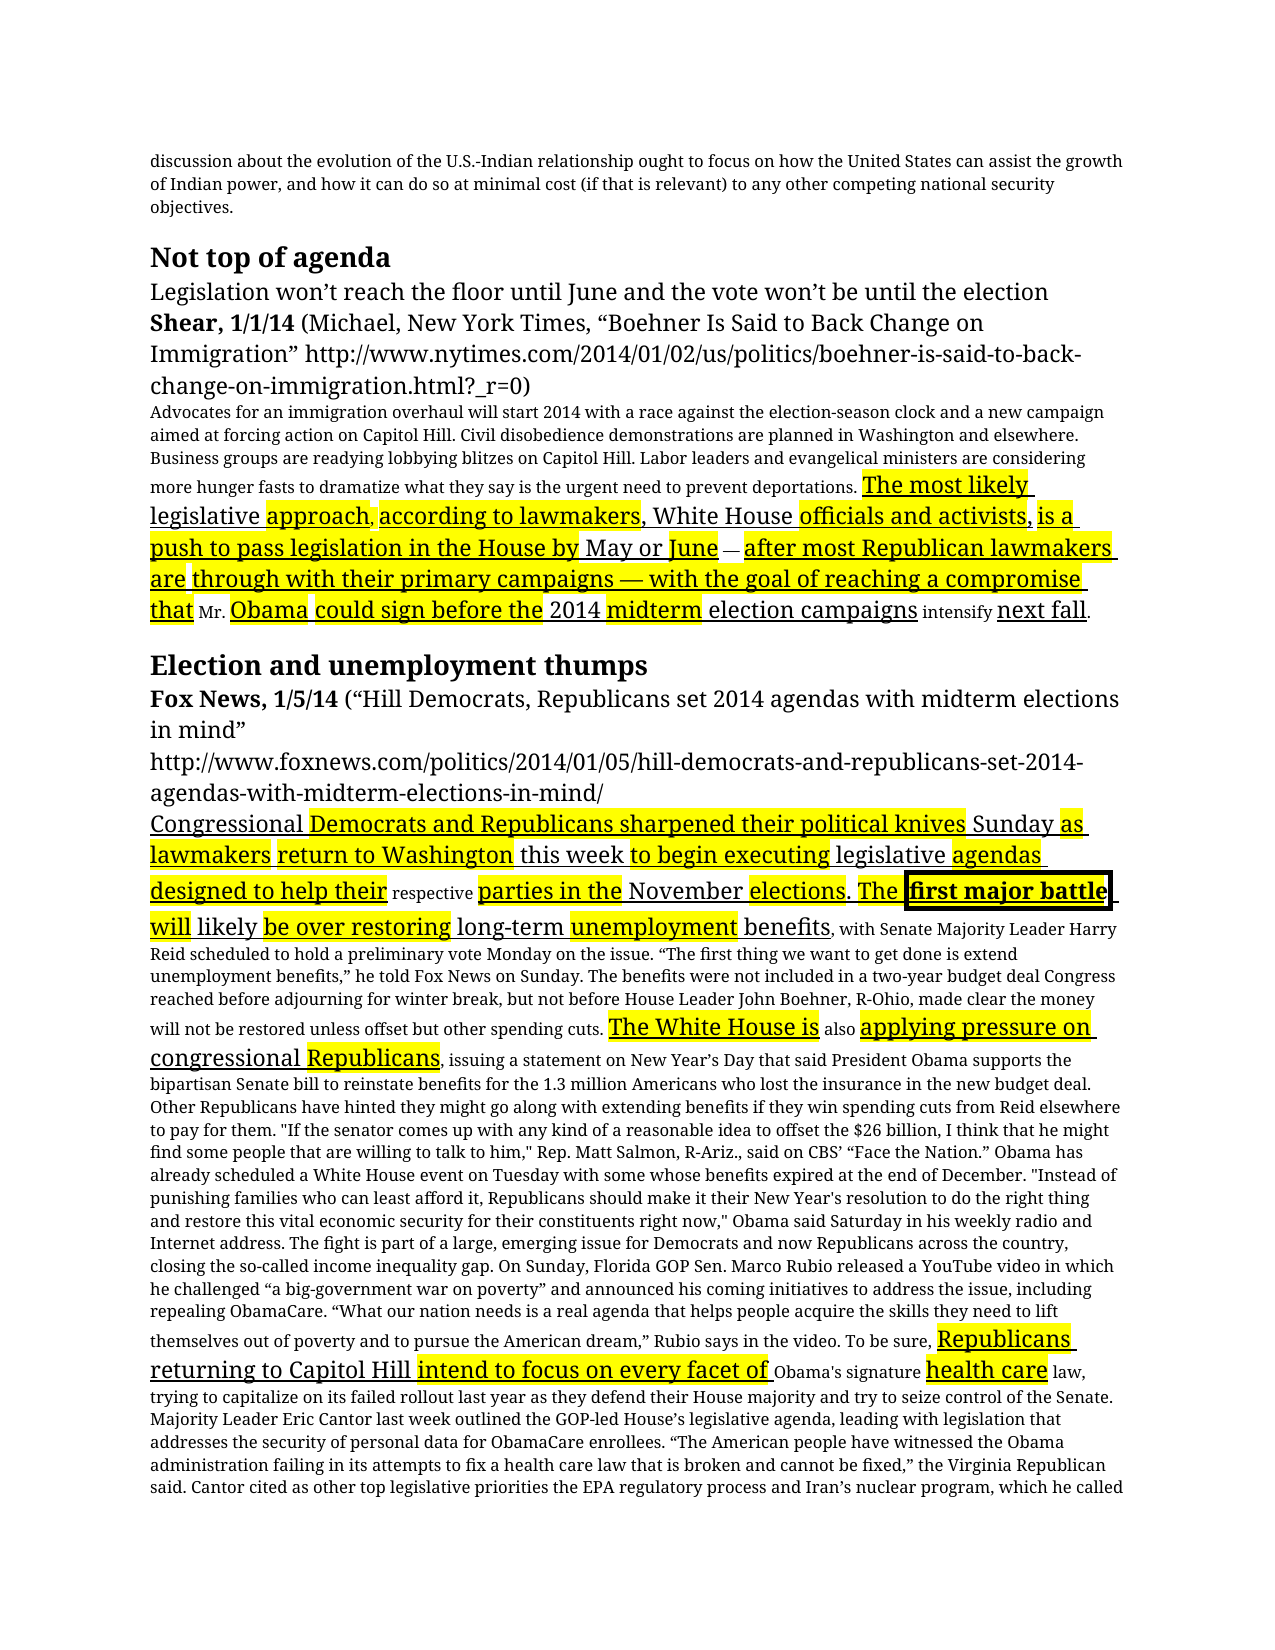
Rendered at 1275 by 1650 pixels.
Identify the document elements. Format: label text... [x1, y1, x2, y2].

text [150, 150, 1125, 218]
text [150, 808, 1125, 1499]
text Fox News, 1/5/14 (“Hill Democrats, Republicans set 2014 agendas with midterm elections in mind” [150, 683, 1125, 745]
text http://www.foxnews.com/politics/2014/01/05/hill-democrats-and-republicans-set-2014-agendas-with-midterm-elections-in-mind/ [150, 745, 1125, 808]
subtitle Not top of agenda [150, 239, 1125, 276]
text Advocates for an immigration overhaul will start 2014 with a race against the election-season clock and a new campaign aimed at forcing action on Capitol Hill. Civil disobedience demonstrations are planned in Washington and elsewhere. Business groups are readying lobbying blitzes on Capitol Hill. Labor leaders and evangelical ministers are considering more hunger fasts to dramatize what they say is the urgent need to prevent deportations. The most likely legislative approach, according to lawmakers, White House officials and activists, is a push to pass legislation in the House by May or June — after most Republican lawmakers are through with their primary campaigns — with the goal of reaching a compromise that Mr. Obama could sign before the 2014 midterm election campaigns intensify next fall. [150, 401, 1125, 625]
subtitle Election and unemployment thumps [150, 646, 1125, 683]
text Shear, 1/1/14 (Michael, New York Times, “Boehner Is Said to Back Change on Immigration” http://www.nytimes.com/2014/01/02/us/politics/boehner-is-said-to-back-change-on-immigration.html?_r=0) [150, 307, 1125, 401]
text Legislation won’t reach the floor until June and the vote won’t be until the election [150, 276, 1125, 307]
